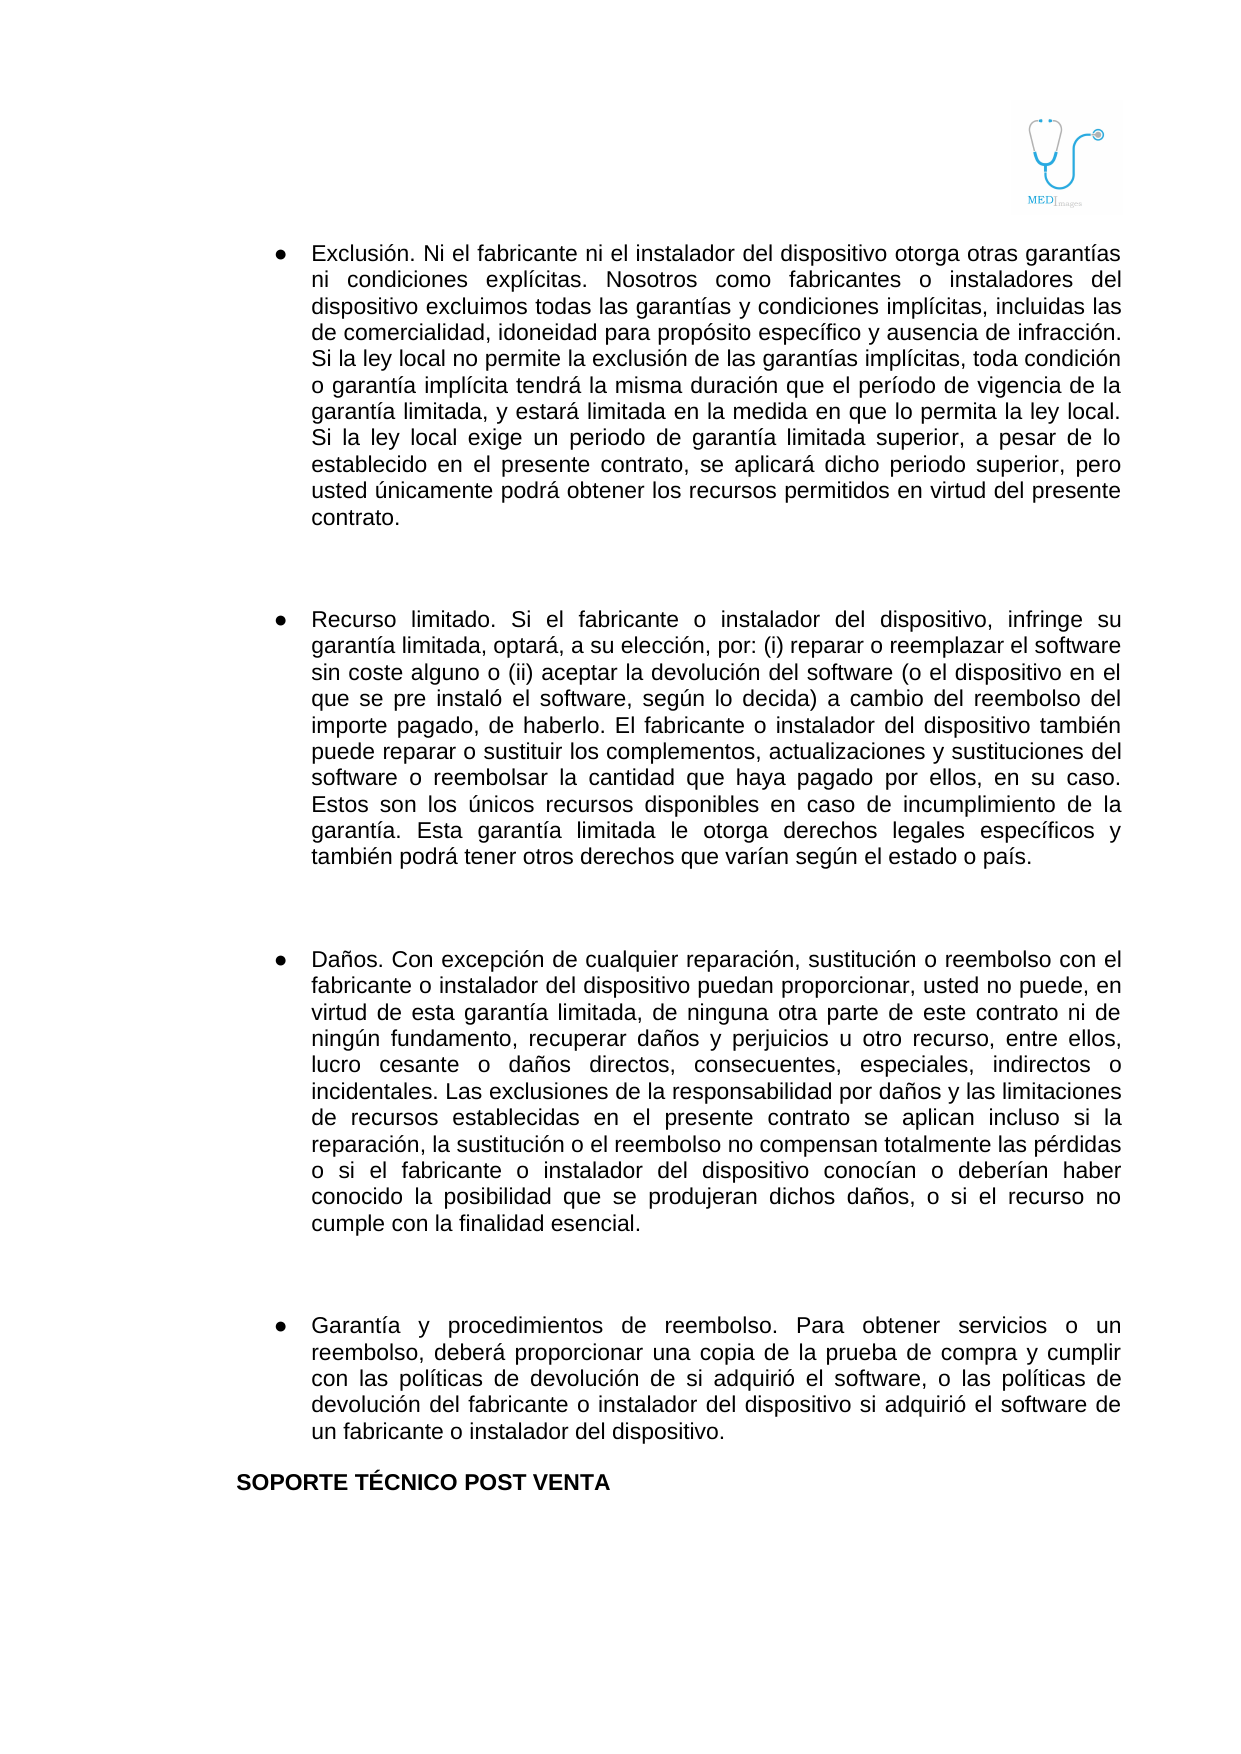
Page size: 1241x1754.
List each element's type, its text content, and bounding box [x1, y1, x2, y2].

list Daños. Con excepción de cualquier reparación, sustitución o reembolso con el fabricante o instalador del dispositivo puedan proporcionar, usted no puede, en virtud de esta garantía limitada, de ninguna otra parte de este contrato ni de ningún fundamento, recuperar daños y perjuicios u otro recurso, entre ellos, lucro cesante o daños directos, consecuentes, especiales, indirectos o incidentales. Las exclusiones de la responsabilidad por daños y las limitaciones de recursos establecidas en el presente contrato se aplican incluso si la reparación, la sustitución o el reembolso no compensan totalmente las pérdidas o si el fabricante o instalador del dispositivo conocían o deberían haber conocido la posibilidad que se produjeran dichos daños, o si el recurso no cumple con la finalidad esencial. [274, 946, 1122, 1236]
list Garantía y procedimientos de reembolso. Para obtener servicios o un reembolso, deberá proporcionar una copia de la prueba de compra y cumplir con las políticas de devolución de si adquirió el software, o las políticas de devolución del fabricante o instalador del dispositivo si adquirió el software de un fabricante o instalador del dispositivo. [274, 1312, 1122, 1444]
text SOPORTE TÉCNICO POST VENTA [236, 1469, 1122, 1495]
list Recurso limitado. Si el fabricante o instalador del dispositivo, infringe su garantía limitada, optará, a su elección, por: (i) reparar o reemplazar el software sin coste alguno o (ii) aceptar la devolución del software (o el dispositivo en el que se pre instaló el software, según lo decida) a cambio del reembolso del importe pagado, de haberlo. El fabricante o instalador del dispositivo también puede reparar o sustituir los complementos, actualizaciones y sustituciones del software o reembolsar la cantidad que haya pagado por ellos, en su caso. Estos son los únicos recursos disponibles en caso de incumplimiento de la garantía. Esta garantía limitada le otorga derechos legales específicos y también podrá tener otros derechos que varían según el estado o país. [274, 606, 1122, 870]
list Exclusión. Ni el fabricante ni el instalador del dispositivo otorga otras garantías ni condiciones explícitas. Nosotros como fabricantes o instaladores del dispositivo excluimos todas las garantías y condiciones implícitas, incluidas las de comercialidad, idoneidad para propósito específico y ausencia de infracción. Si la ley local no permite la exclusión de las garantías implícitas, toda condición o garantía implícita tendrá la misma duración que el período de vigencia de la garantía limitada, y estará limitada en la medida en que lo permita la ley local. Si la ley local exige un periodo de garantía limitada superior, a pesar de lo establecido en el presente contrato, se aplicará dicho periodo superior, pero usted únicamente podrá obtener los recursos permitidos en virtud del presente contrato. [274, 240, 1122, 530]
picture [1011, 100, 1123, 215]
